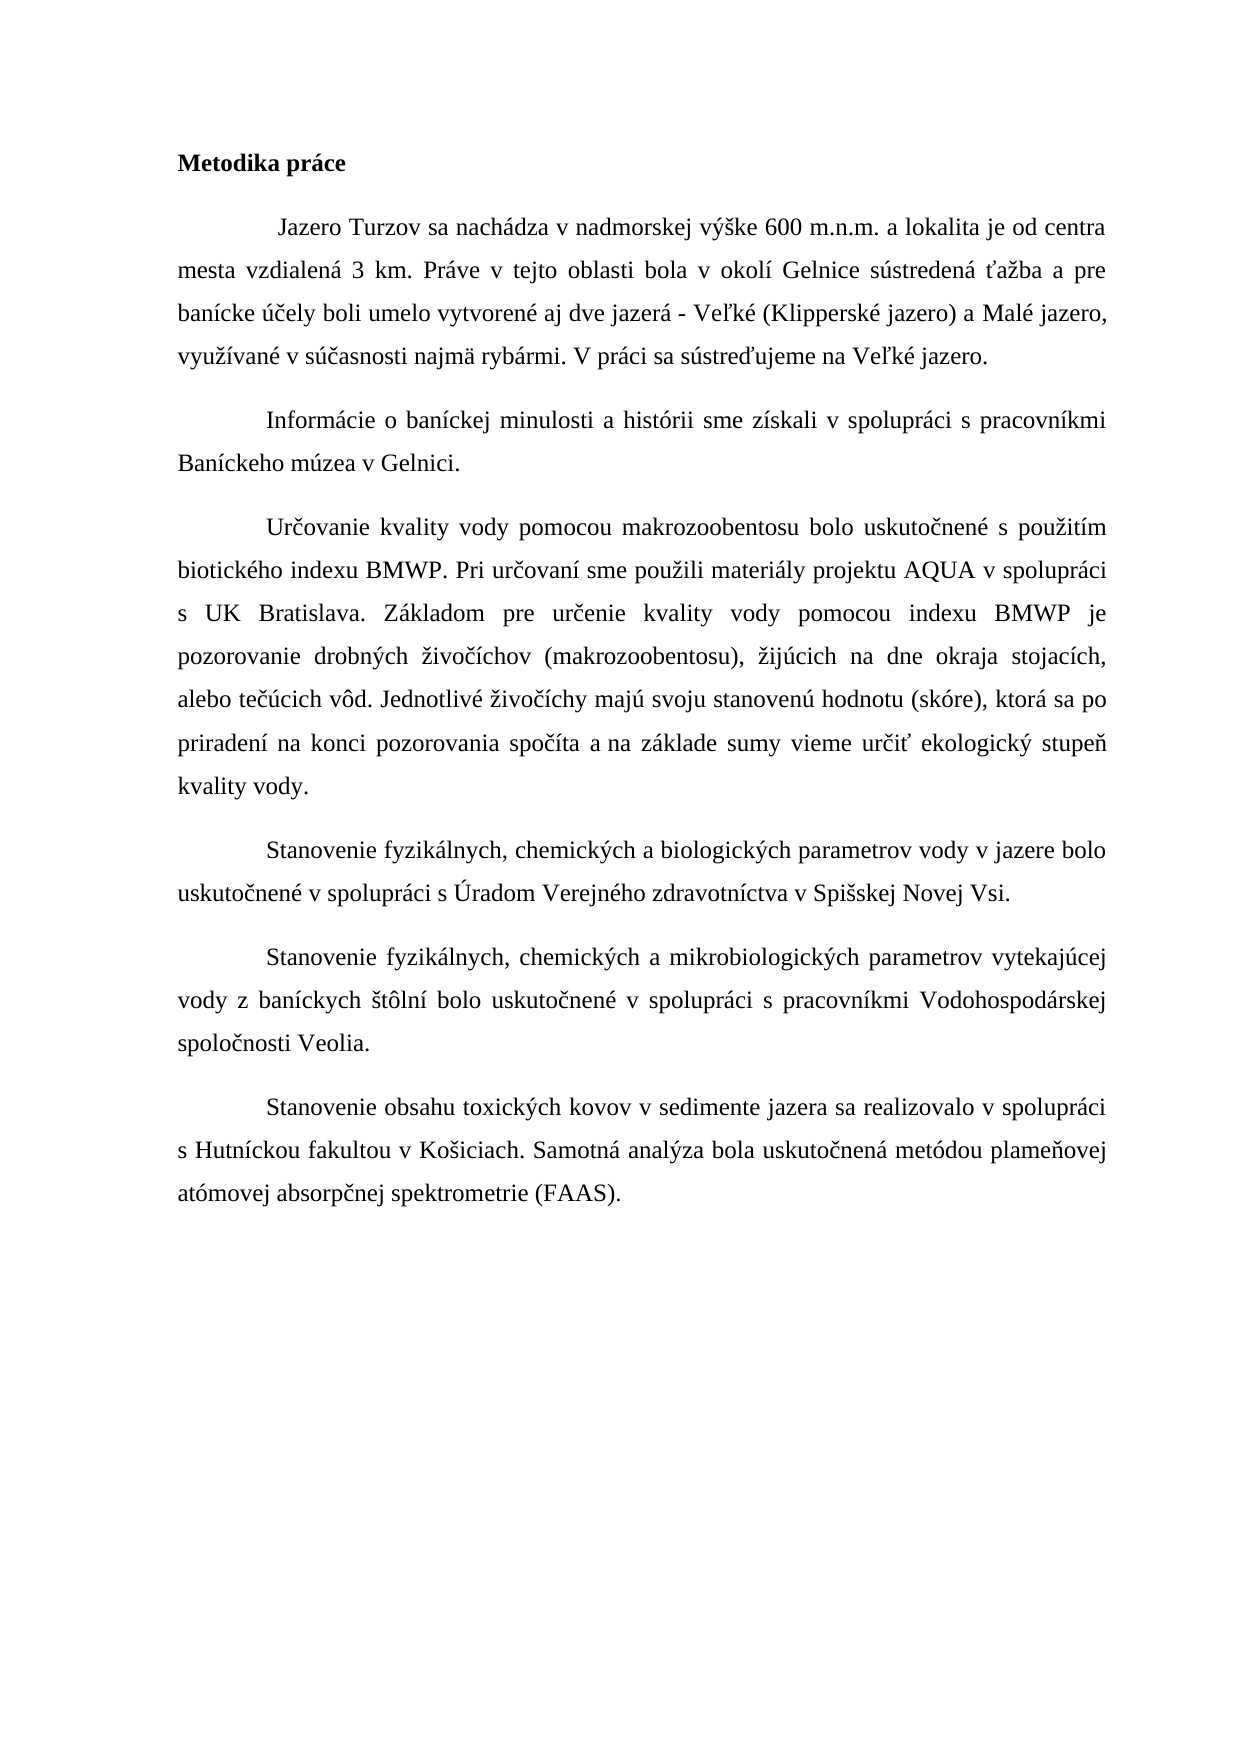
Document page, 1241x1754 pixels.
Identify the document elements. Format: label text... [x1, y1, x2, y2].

text Metodika práce [177, 148, 1107, 176]
text Stanovenie obsahu toxických kovov v sedimente jazera sa realizovalo v spolupráci s Hutníckou fakultou v Košiciach. Samotná analýza bola uskutočnená metódou plameňovej atómovej absorpčnej spektrometrie (FAAS). [177, 1092, 1107, 1207]
text Informácie o baníckej minulosti a histórii sme získali v spolupráci s pracovníkmi Baníckeho múzea v Gelnici. [177, 405, 1107, 477]
text Stanovenie fyzikálnych, chemických a biologických parametrov vody v jazere bolo uskutočnené v spolupráci s Úradom Verejného zdravotníctva v Spišskej Novej Vsi. [177, 835, 1107, 907]
text Určovanie kvality vody pomocou makrozoobentosu bolo uskutočnené s použitím biotického indexu BMWP. Pri určovaní sme použili materiály projektu AQUA v spolupráci s UK Bratislava. Základom pre určenie kvality vody pomocou indexu BMWP je pozorovanie drobných živočíchov (makrozoobentosu), žijúcich na dne okraja stojacích, alebo tečúcich vôd. Jednotlivé živočíchy majú svoju stanovenú hodnotu (skóre), ktorá sa po priradení na konci pozorovania spočíta a na základe sumy vieme určiť ekologický stupeň kvality vody. [177, 512, 1107, 799]
text Stanovenie fyzikálnych, chemických a mikrobiologických parametrov vytekajúcej vody z baníckych štôlní bolo uskutočnené v spolupráci s pracovníkmi Vodohospodárskej spoločnosti Veolia. [177, 942, 1107, 1057]
text Jazero Turzov sa nachádza v nadmorskej výške 600 m.n.m. a lokalita je od centra mesta vzdialená 3 km. Práve v tejto oblasti bola v okolí Gelnice sústredená ťažba a pre banícke účely boli umelo vytvorené aj dve jazerá - Veľké (Klipperské jazero) a Malé jazero, využívané v súčasnosti najmä rybármi. V práci sa sústreďujeme na Veľké jazero. [177, 212, 1107, 370]
